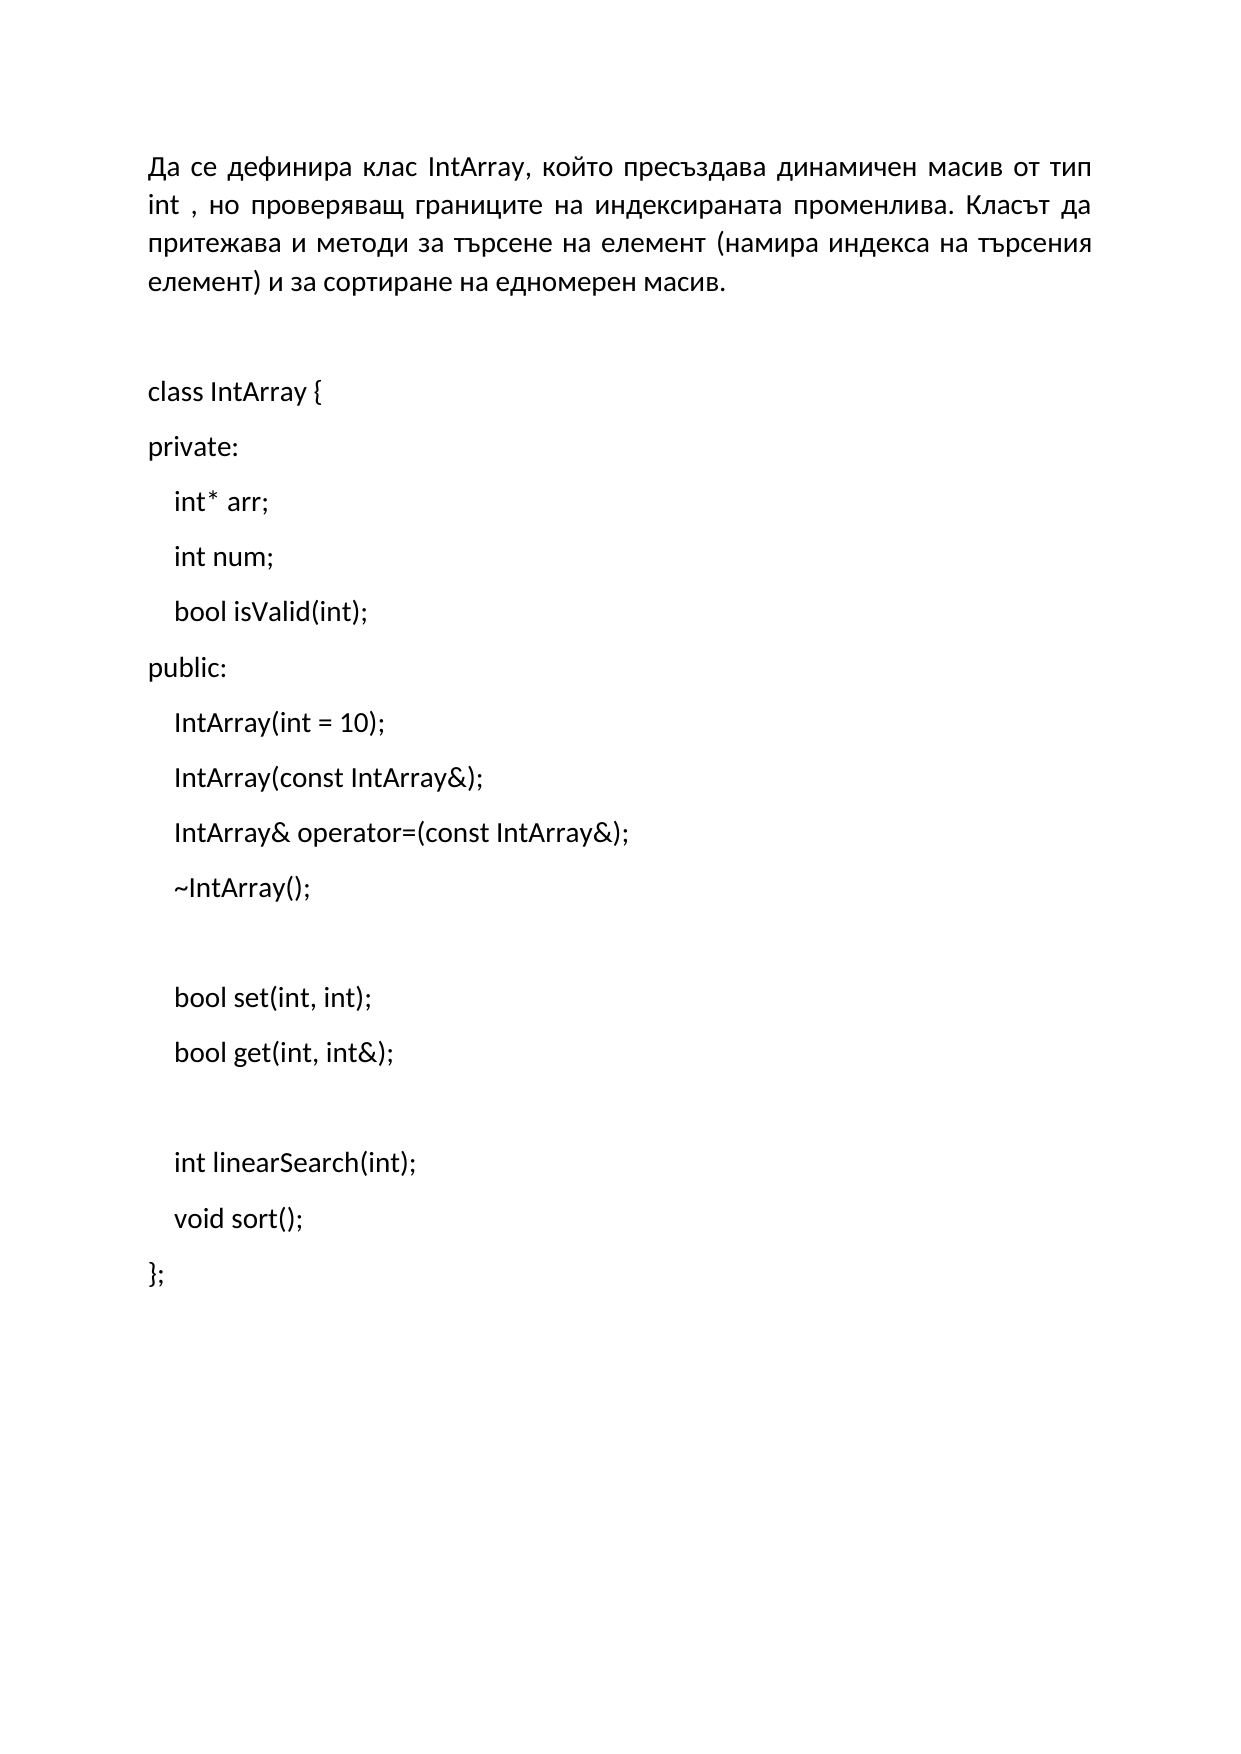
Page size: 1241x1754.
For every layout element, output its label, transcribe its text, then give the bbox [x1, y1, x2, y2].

text IntArray(int = 10); [148, 704, 1093, 739]
text bool isValid(int); [148, 593, 1093, 629]
text IntArray& operator=(const IntArray&); [148, 814, 1093, 849]
text int* arr; [148, 483, 1093, 519]
text public: [148, 649, 1093, 684]
text bool get(int, int&); [148, 1034, 1093, 1070]
text IntArray(const IntArray&); [148, 759, 1093, 794]
text }; [148, 1255, 1093, 1290]
text class IntArray { [148, 373, 1093, 409]
text private: [148, 428, 1093, 464]
text bool set(int, int); [148, 979, 1093, 1015]
text ~IntArray(); [148, 869, 1093, 905]
text Да се дефинира клас IntArray, който пресъздава динамичен масив от тип int , но проверяващ границите на индексираната променлива. Класът да притежава и методи за търсене на елемент (намира индекса на търсения елемент) и за сортиране на едномерен масив. [148, 148, 1093, 298]
text int num; [148, 538, 1093, 574]
text void sort(); [148, 1200, 1093, 1235]
text int linearSearch(int); [148, 1144, 1093, 1180]
